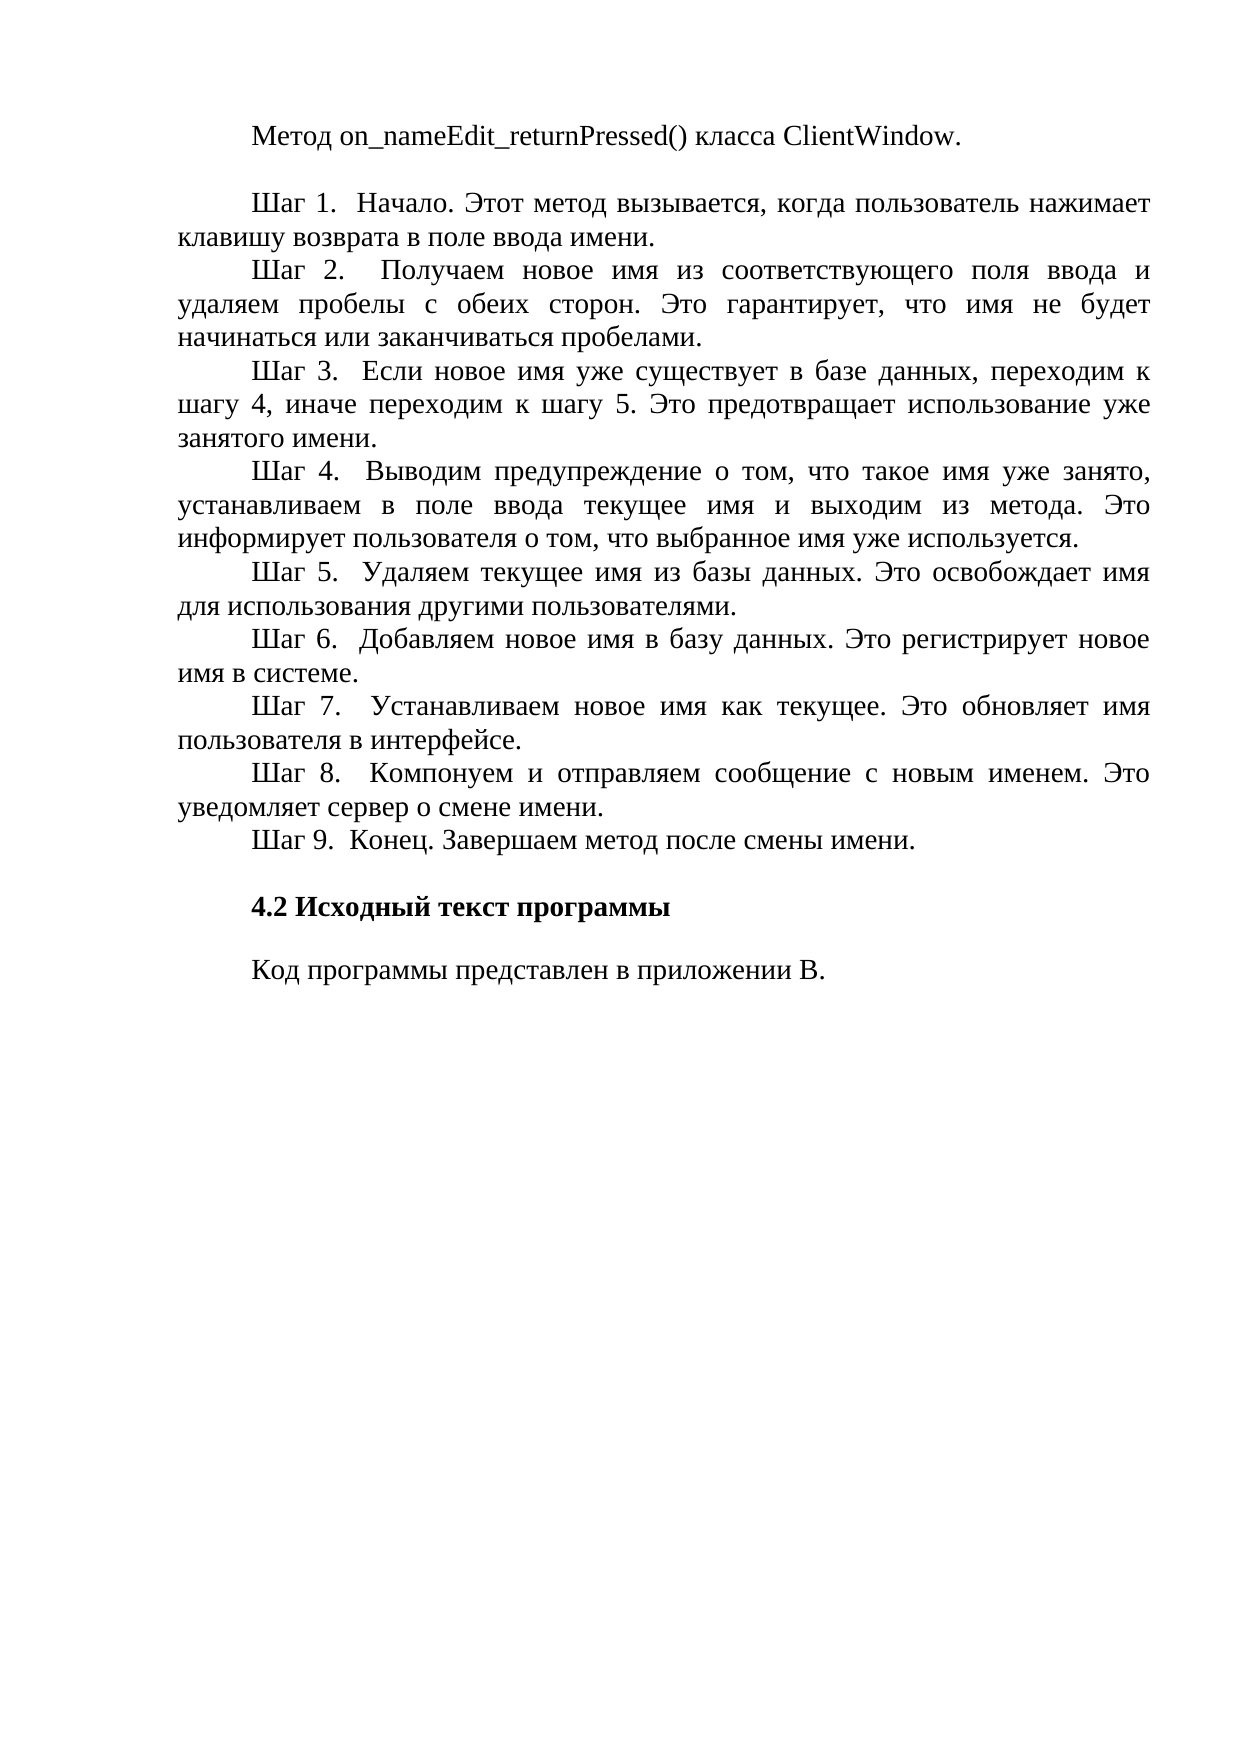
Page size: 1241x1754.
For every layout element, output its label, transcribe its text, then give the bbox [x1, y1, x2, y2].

text Шаг 1. Начало. Этот метод вызывается, когда пользователь нажимает клавишу возврата в поле ввода имени. [177, 185, 1152, 252]
text Шаг 6. Добавляем новое имя в базу данных. Это регистрирует новое имя в системе. [177, 621, 1152, 688]
text Шаг 5. Удаляем текущее имя из базы данных. Это освобождает имя для использования другими пользователями. [177, 554, 1152, 621]
text Шаг 7. Устанавливаем новое имя как текущее. Это обновляет имя пользователя в интерфейсе. [177, 688, 1152, 755]
text Метод on_nameEdit_returnPressed() класса ClientWindow. [177, 118, 1152, 152]
text Шаг 4. Выводим предупреждение о том, что такое имя уже занято, устанавливаем в поле ввода текущее имя и выходим из метода. Это информирует пользователя о том, что выбранное имя уже используется. [177, 453, 1152, 554]
subtitle 4.2 Исходный текст программы [251, 889, 1152, 923]
text Шаг 2. Получаем новое имя из соответствующего поля ввода и удаляем пробелы с обеих сторон. Это гарантирует, что имя не будет начинаться или заканчиваться пробелами. [177, 252, 1152, 353]
text Код программы представлен в приложении В. [177, 952, 1152, 985]
text Шаг 8. Компонуем и отправляем сообщение с новым именем. Это уведомляет сервер о смене имени. [177, 755, 1152, 822]
text Шаг 3. Если новое имя уже существует в базе данных, переходим к шагу 4, иначе переходим к шагу 5. Это предотвращает использование уже занятого имени. [177, 353, 1152, 453]
text Шаг 9. Конец. Завершаем метод после смены имени. [177, 822, 1152, 856]
